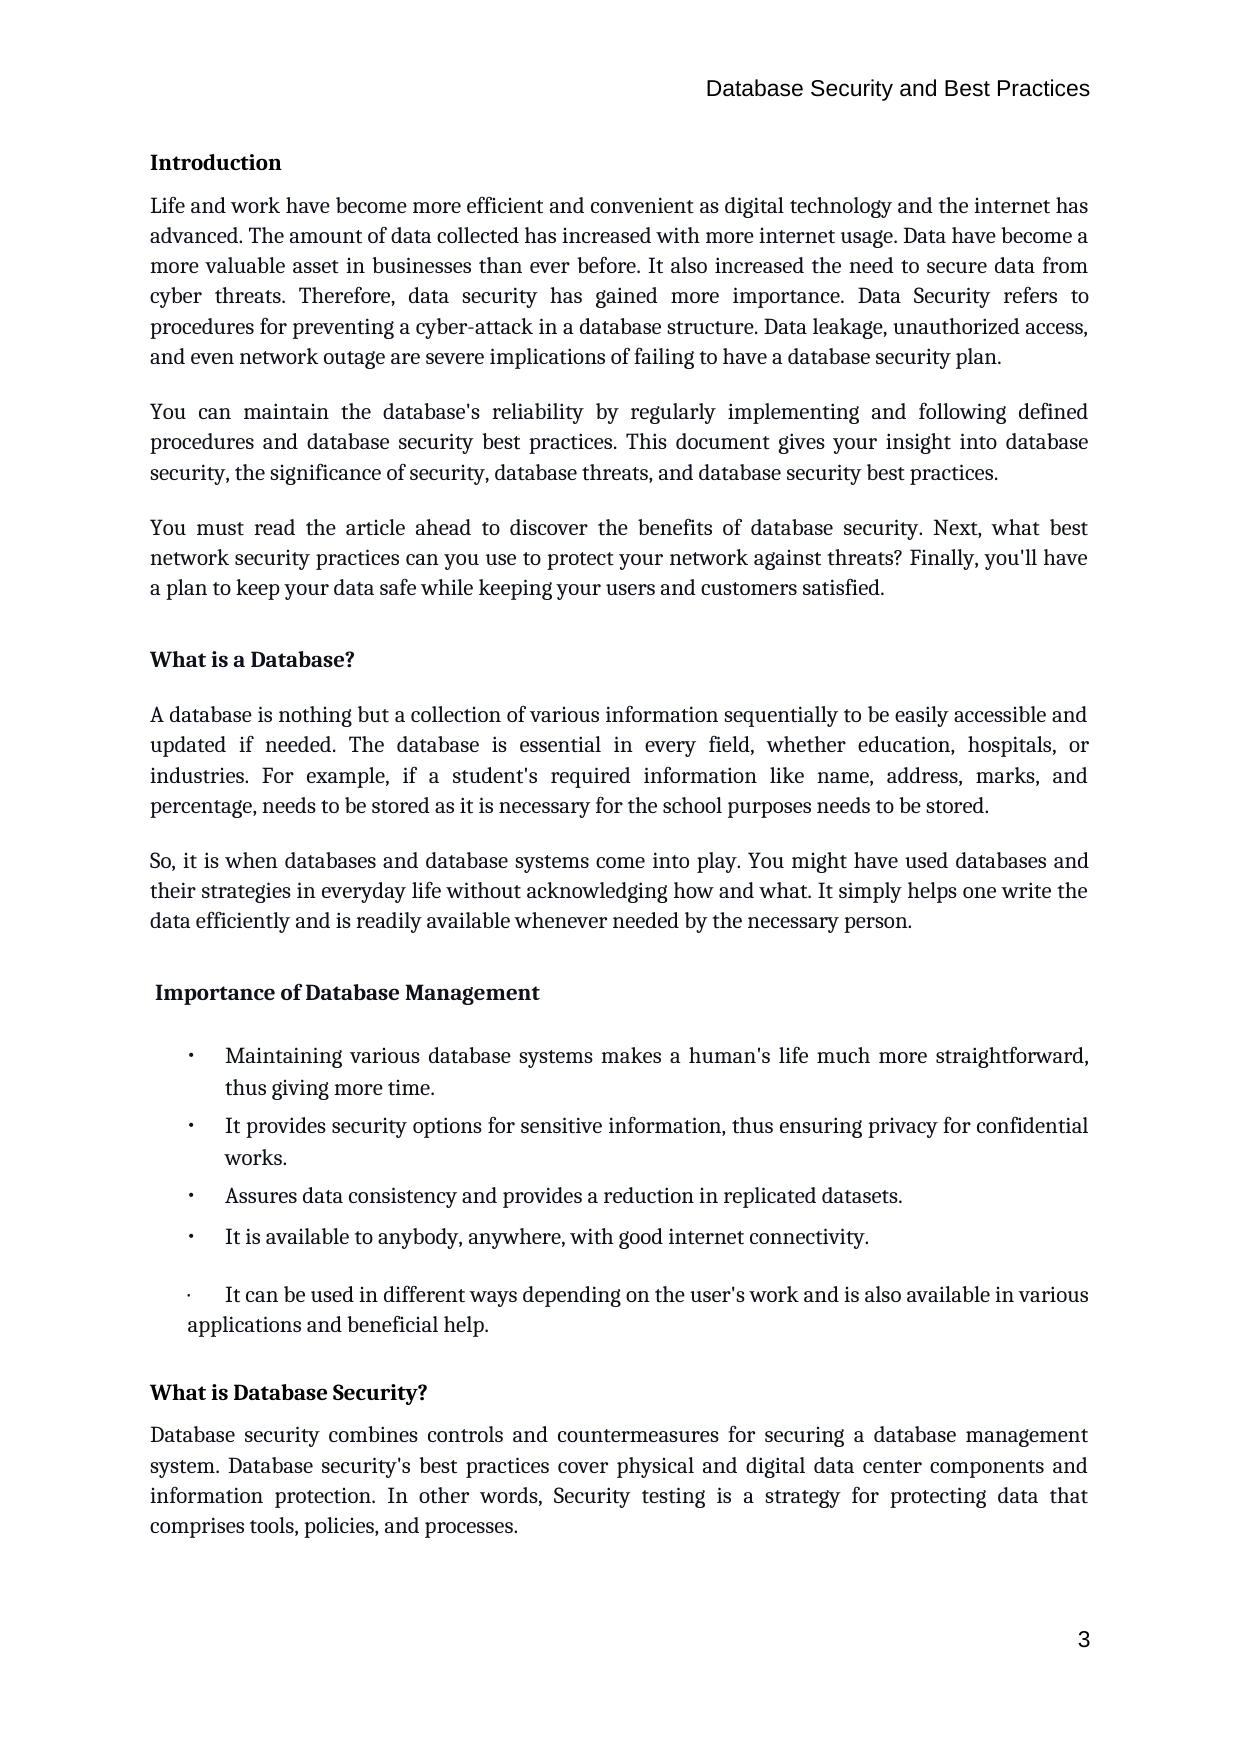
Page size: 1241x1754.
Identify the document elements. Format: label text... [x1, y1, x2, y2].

subtitle What is a Database? [150, 647, 1090, 673]
text A database is nothing but a collection of various information sequentially to be easily accessible and updated if needed. The database is essential in every field, whether education, hospitals, or industries. For example, if a student's required information like name, address, marks, and percentage, needs to be stored as it is necessary for the school purposes needs to be stored. [150, 702, 1090, 819]
subtitle What is Database Security? [150, 1379, 1090, 1406]
subtitle Introduction [150, 150, 1090, 176]
text You can maintain the database's reliability by regularly implementing and following defined procedures and database security best practices. This document gives your insight into database security, the significance of security, database threats, and database security best practices. [150, 399, 1090, 486]
text So, it is when databases and database systems come into play. You might have used databases and their strategies in everyday life without acknowledging how and what. It simply helps one write the data efficiently and is readily available whenever needed by the necessary person. [150, 848, 1090, 935]
text · It can be used in different ways depending on the user's work and is also available in various applications and beneficial help. [187, 1282, 1090, 1338]
list Maintaining various database systems makes a human's life much more straightforward, thus giving more time. [187, 1035, 1090, 1101]
list It provides security options for sensitive information, thus ensuring privacy for confidential works. [187, 1105, 1090, 1171]
text You must read the article ahead to discover the benefits of database security. Next, what best network security practices can you use to protect your network against threats? Finally, you'll have a plan to keep your data safe while keeping your users and customers satisfied. [150, 514, 1090, 601]
list It is available to anybody, anywhere, with good internet connectivity. [187, 1216, 1090, 1251]
subtitle Importance of Database Management [150, 980, 1090, 1007]
text Database security combines controls and countermeasures for securing a database management system. Database security's best practices cover physical and digital data center components and information protection. In other words, Security testing is a strategy for protecting data that comprises tools, policies, and processes. [150, 1422, 1090, 1539]
text Life and work have become more efficient and convenient as digital technology and the internet has advanced. The amount of data collected has increased with more internet usage. Data have become a more valuable asset in businesses than ever before. It also increased the need to secure data from cyber threats. Therefore, data security has gained more importance. Data Security refers to procedures for preventing a cyber-attack in a database structure. Data leakage, unauthorized access, and even network outage are severe implications of failing to have a database security plan. [150, 193, 1090, 370]
list Assures data consistency and provides a reduction in replicated datasets. [187, 1175, 1090, 1210]
